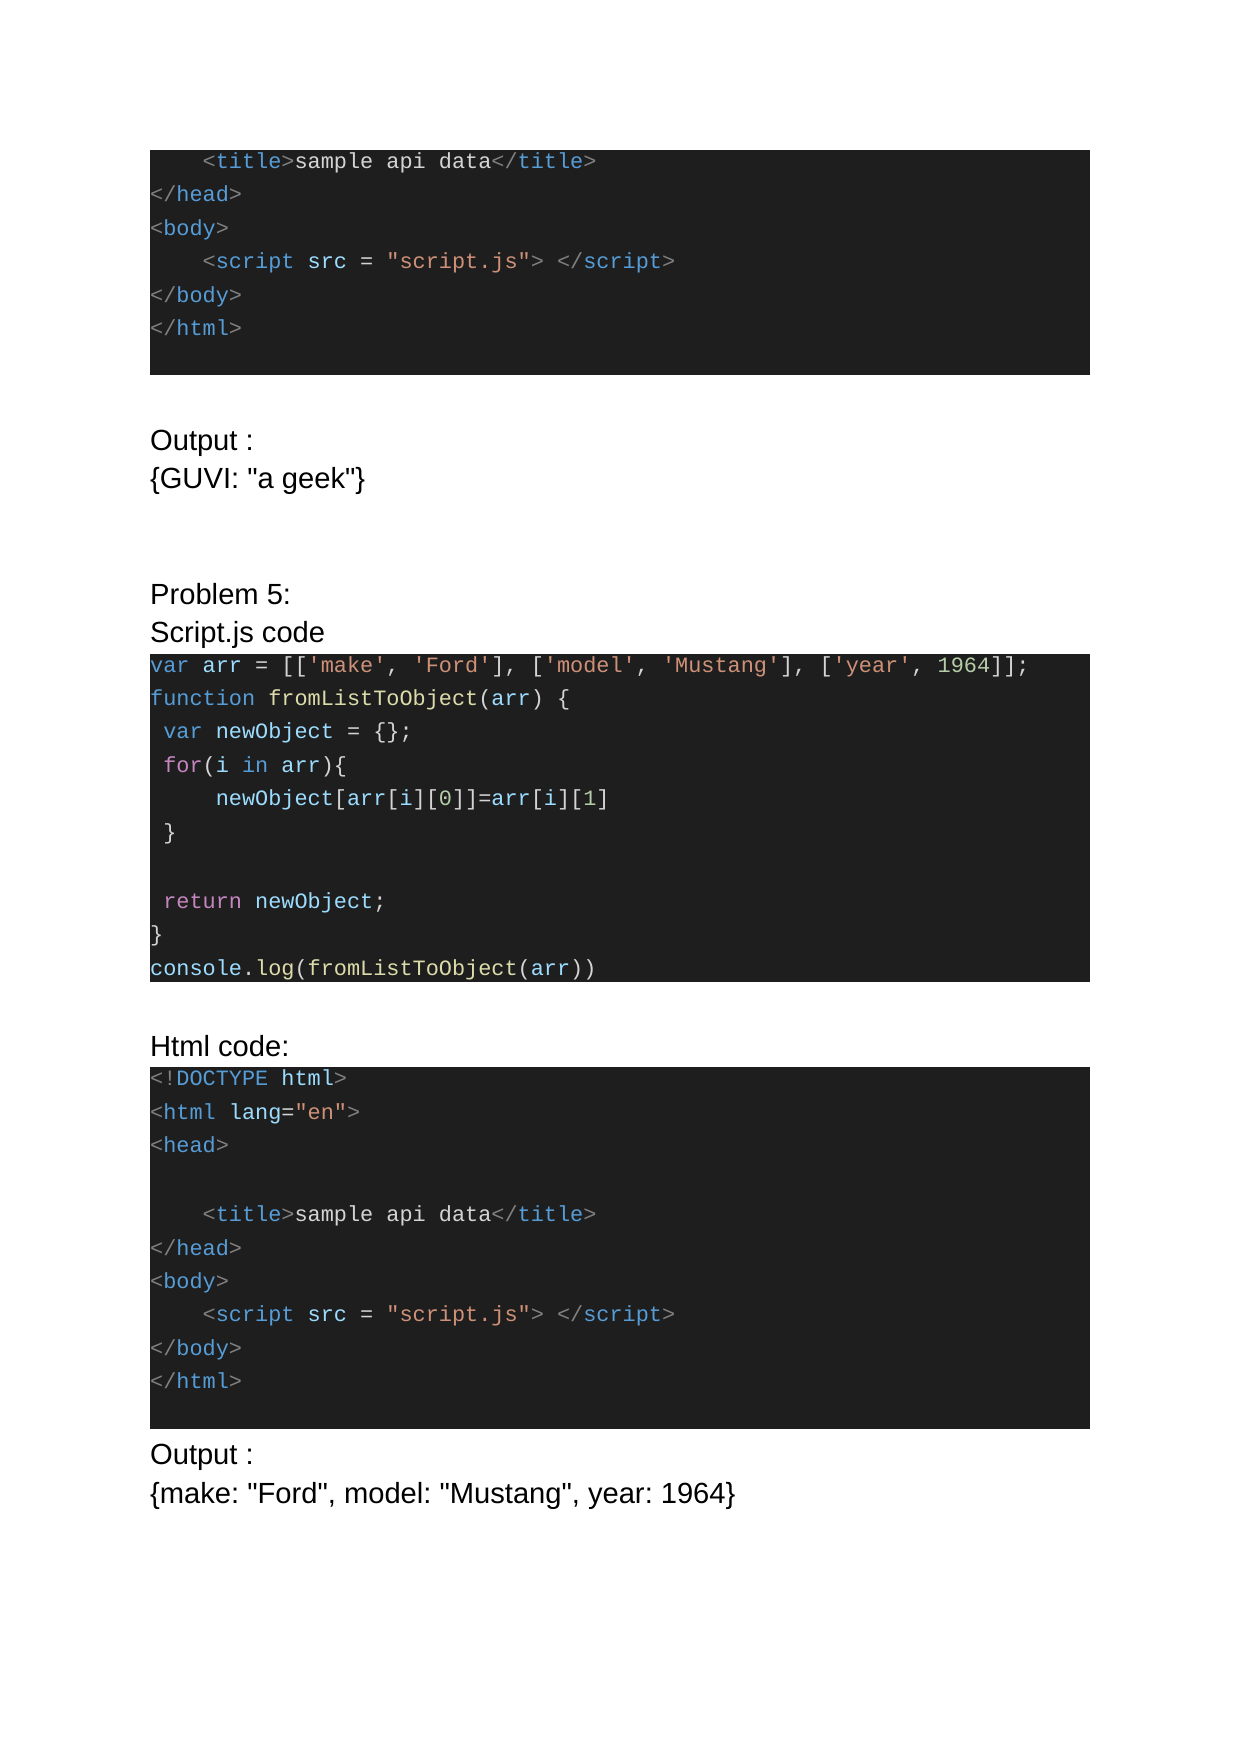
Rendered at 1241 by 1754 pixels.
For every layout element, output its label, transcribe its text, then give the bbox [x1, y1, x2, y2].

text {make: "Ford", model: "Mustang", year: 1964} [150, 1476, 1090, 1509]
text <title>sample api data</title> [150, 150, 1090, 175]
text {GUVI: "a geek"} [150, 461, 1090, 495]
text <script src = "script.js"> </script> [150, 1303, 1090, 1328]
text </head> [150, 1237, 1090, 1261]
text </body> [150, 284, 1090, 308]
text var newObject = {}; [150, 721, 1090, 746]
text <head> [150, 1134, 1090, 1159]
text } [150, 923, 1090, 948]
text Problem 5: [150, 577, 1090, 610]
text var arr = [['make', 'Ford'], ['model', 'Mustang'], ['year', 1964]]; [150, 654, 1090, 679]
text } [150, 821, 1090, 846]
text <body> [150, 1270, 1090, 1295]
text </html> [150, 317, 1090, 342]
text newObject[arr[i][0]]=arr[i][1] [150, 788, 1090, 812]
text Output : [150, 1437, 1090, 1471]
text <title>sample api data</title> [150, 1203, 1090, 1228]
text console.log(fromListToObject(arr)) [150, 957, 1090, 982]
text function fromListToObject(arr) { [150, 687, 1090, 712]
text return newObject; [150, 890, 1090, 915]
text Html code: [150, 1029, 1090, 1062]
text for(i in arr){ [150, 754, 1090, 779]
text <script src = "script.js"> </script> [150, 250, 1090, 275]
text Output : [150, 423, 1090, 456]
text </html> [150, 1370, 1090, 1395]
text <html lang="en"> [150, 1101, 1090, 1126]
text Script.js code [150, 615, 1090, 649]
text </head> [150, 183, 1090, 208]
text <!DOCTYPE html> [150, 1067, 1090, 1092]
text </body> [150, 1337, 1090, 1362]
text <body> [150, 217, 1090, 242]
